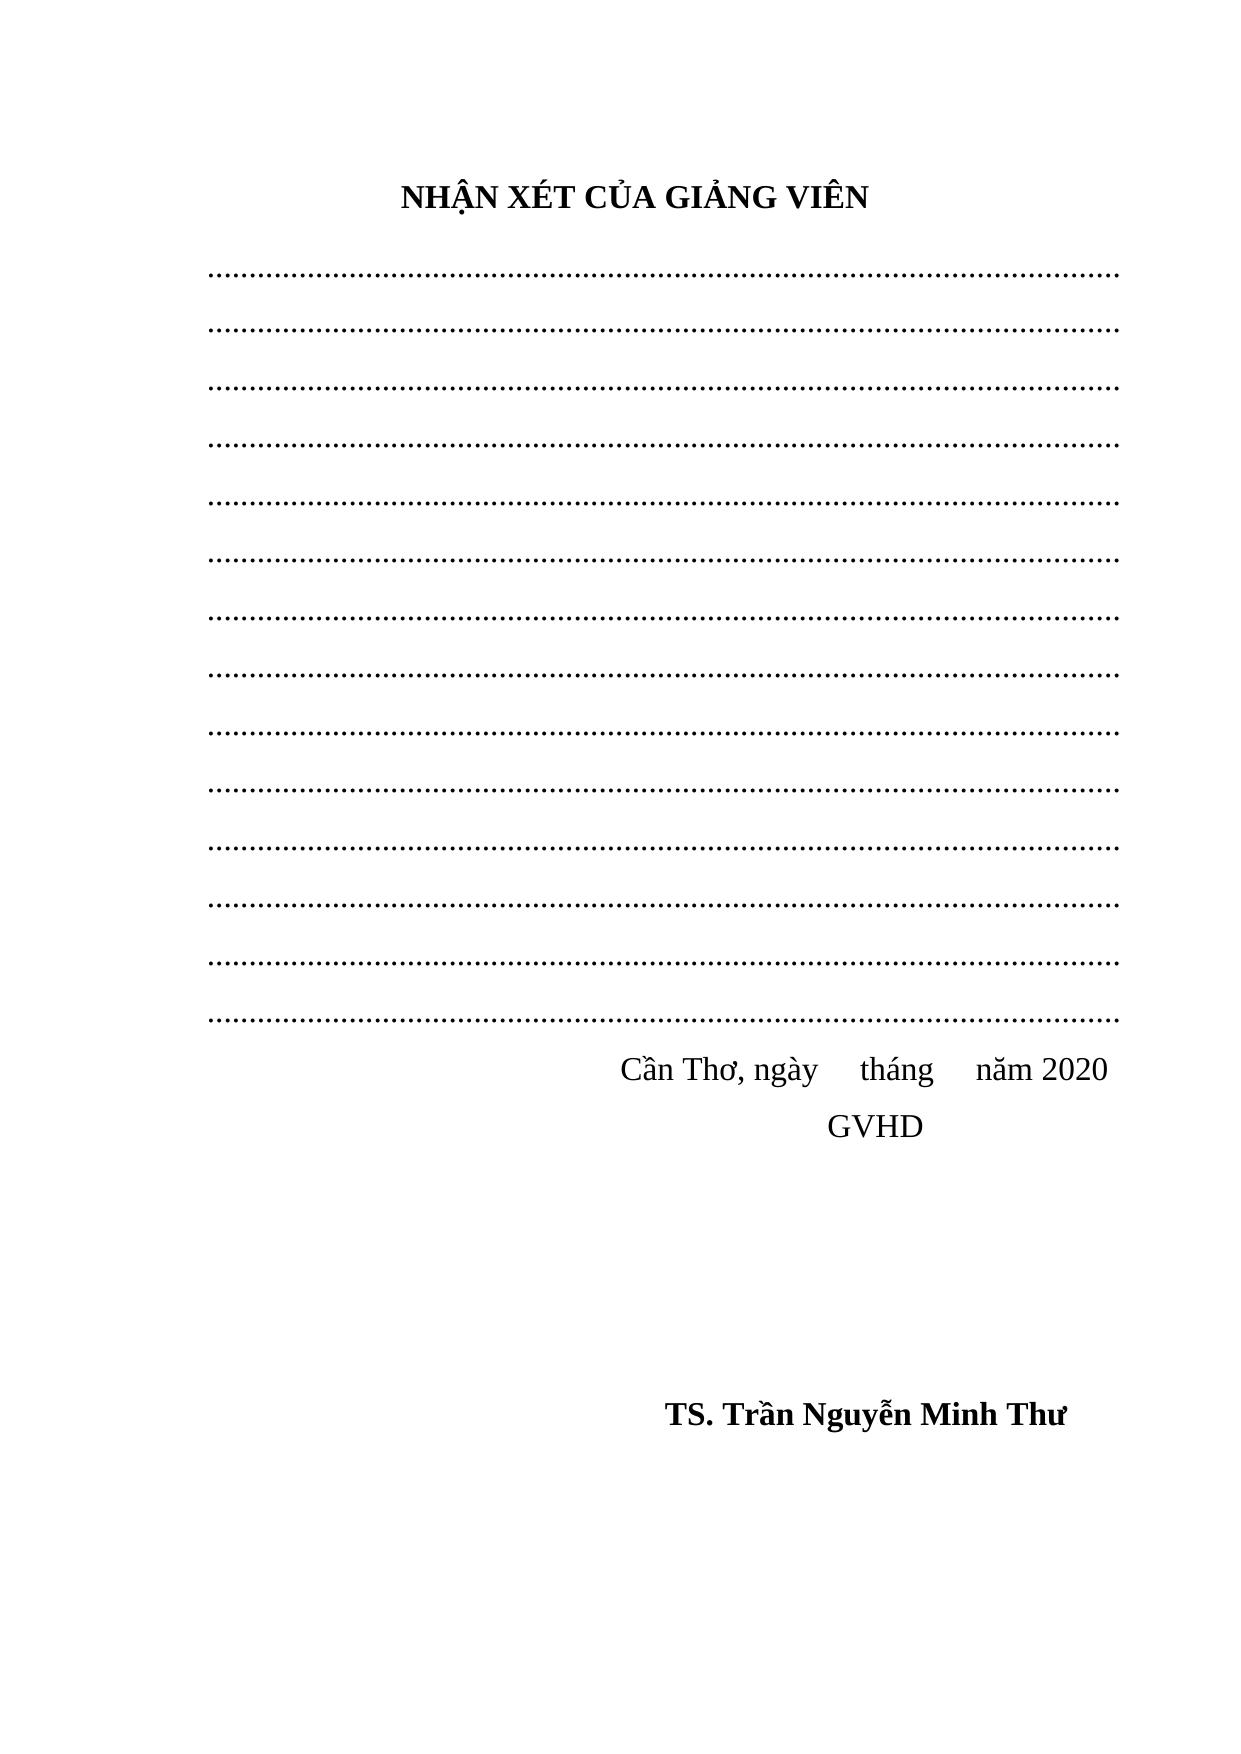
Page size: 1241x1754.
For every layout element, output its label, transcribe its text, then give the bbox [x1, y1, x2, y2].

text NHẬN XÉT CỦA GIẢNG VIÊN [207, 177, 1122, 216]
text TS. Trần Nguyễn Minh Thư [207, 1394, 1122, 1433]
text Cần Thơ, ngày tháng năm 2020 [207, 1049, 1122, 1088]
text GVHD [207, 1107, 1122, 1145]
